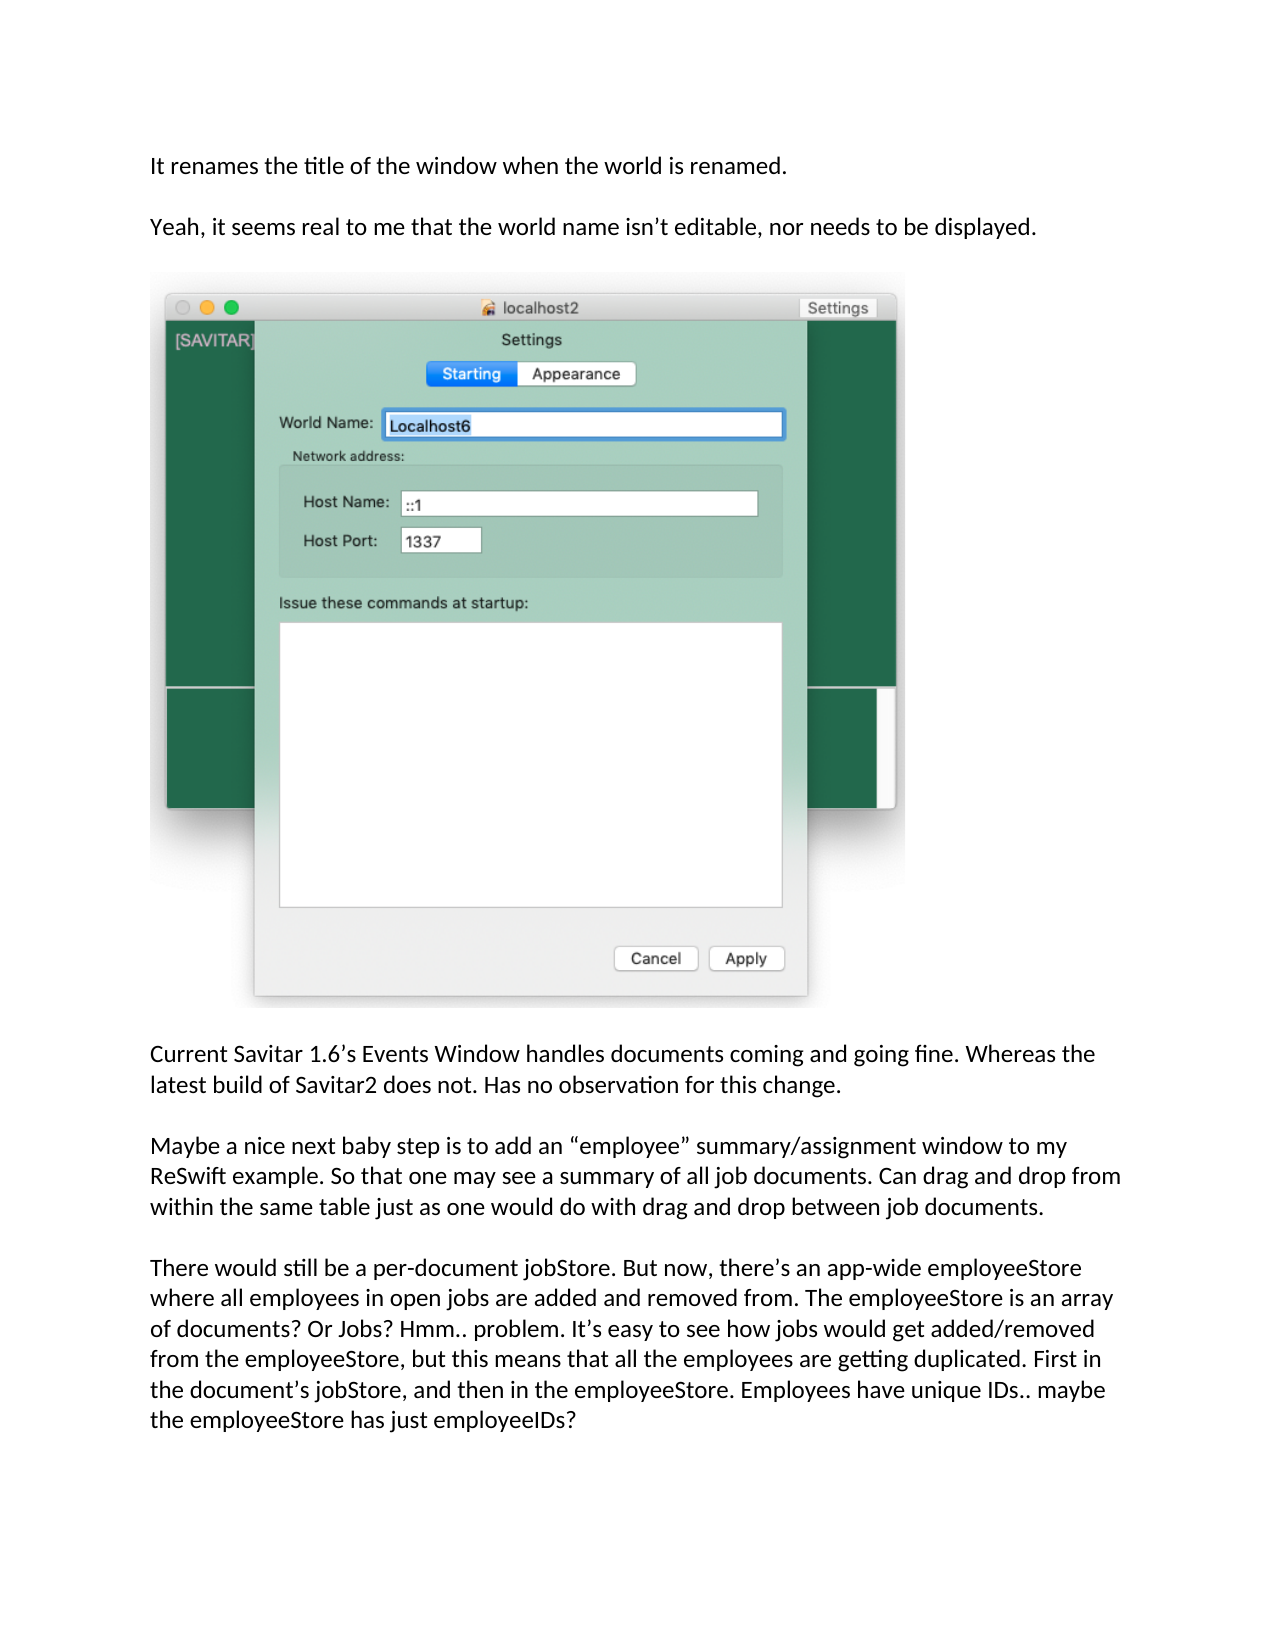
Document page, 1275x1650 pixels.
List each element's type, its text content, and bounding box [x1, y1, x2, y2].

list Current Savitar 1.6’s Events Window handles documents coming and going fine. Whereas the latest build of Savitar2 does not. Has no observation for this change. [150, 1038, 1125, 1099]
list Yeah, it seems real to me that the world name isn’t editable, nor needs to be displayed. [150, 211, 1125, 242]
list Maybe a nice next baby step is to add an “employee” summary/assignment window to my ReSwift example. So that one may see a summary of all job documents. Can drag and drop from within the same table just as one would do with drag and drop between job documents. [150, 1130, 1125, 1221]
list There would still be a per-document jobStore. But now, there’s an app-wide employeeStore where all employees in open jobs are added and removed from. The employeeStore is an array of documents? Or Jobs? Hmm.. problem. It’s easy to see how jobs would get added/removed from the employeeStore, but this means that all the employees are getting duplicated. First in the document’s jobStore, and then in the employeeStore. Employees have unique IDs.. maybe the employeeStore has just employeeIDs? [150, 1252, 1125, 1435]
picture [150, 272, 905, 1008]
text It renames the title of the window when the world is renamed. [150, 150, 1125, 181]
